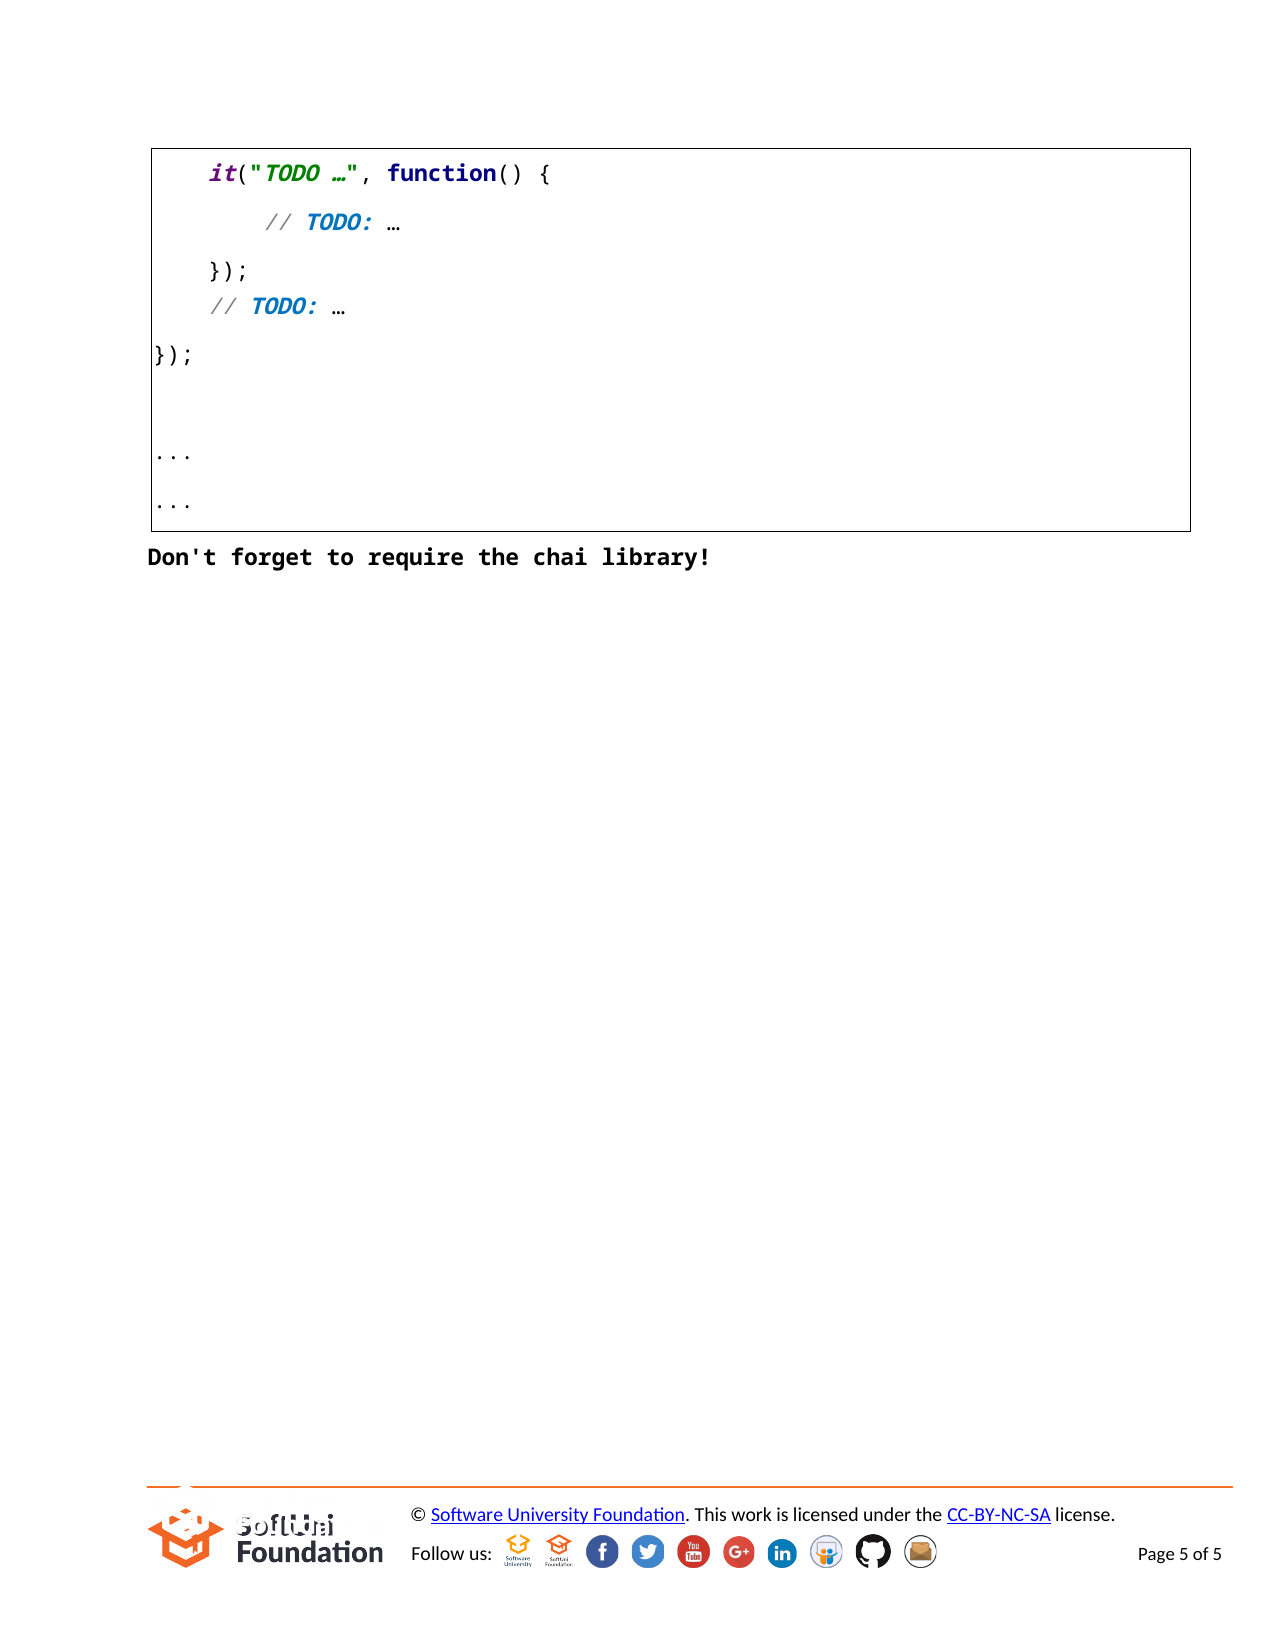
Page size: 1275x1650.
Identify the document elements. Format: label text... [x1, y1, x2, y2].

picture [781, 1551, 790, 1560]
picture [788, 1539, 797, 1547]
picture [767, 1539, 776, 1547]
picture [677, 1535, 710, 1568]
picture [904, 1535, 937, 1568]
picture [545, 1534, 573, 1568]
picture [855, 1534, 891, 1568]
picture [504, 1534, 532, 1568]
text Don't forget to require the chai library! [148, 541, 1127, 572]
picture [788, 1560, 797, 1568]
picture [810, 1535, 843, 1568]
picture [147, 1485, 383, 1568]
picture [723, 1536, 755, 1568]
picture [631, 1535, 664, 1568]
picture [586, 1535, 619, 1568]
picture [767, 1560, 776, 1568]
